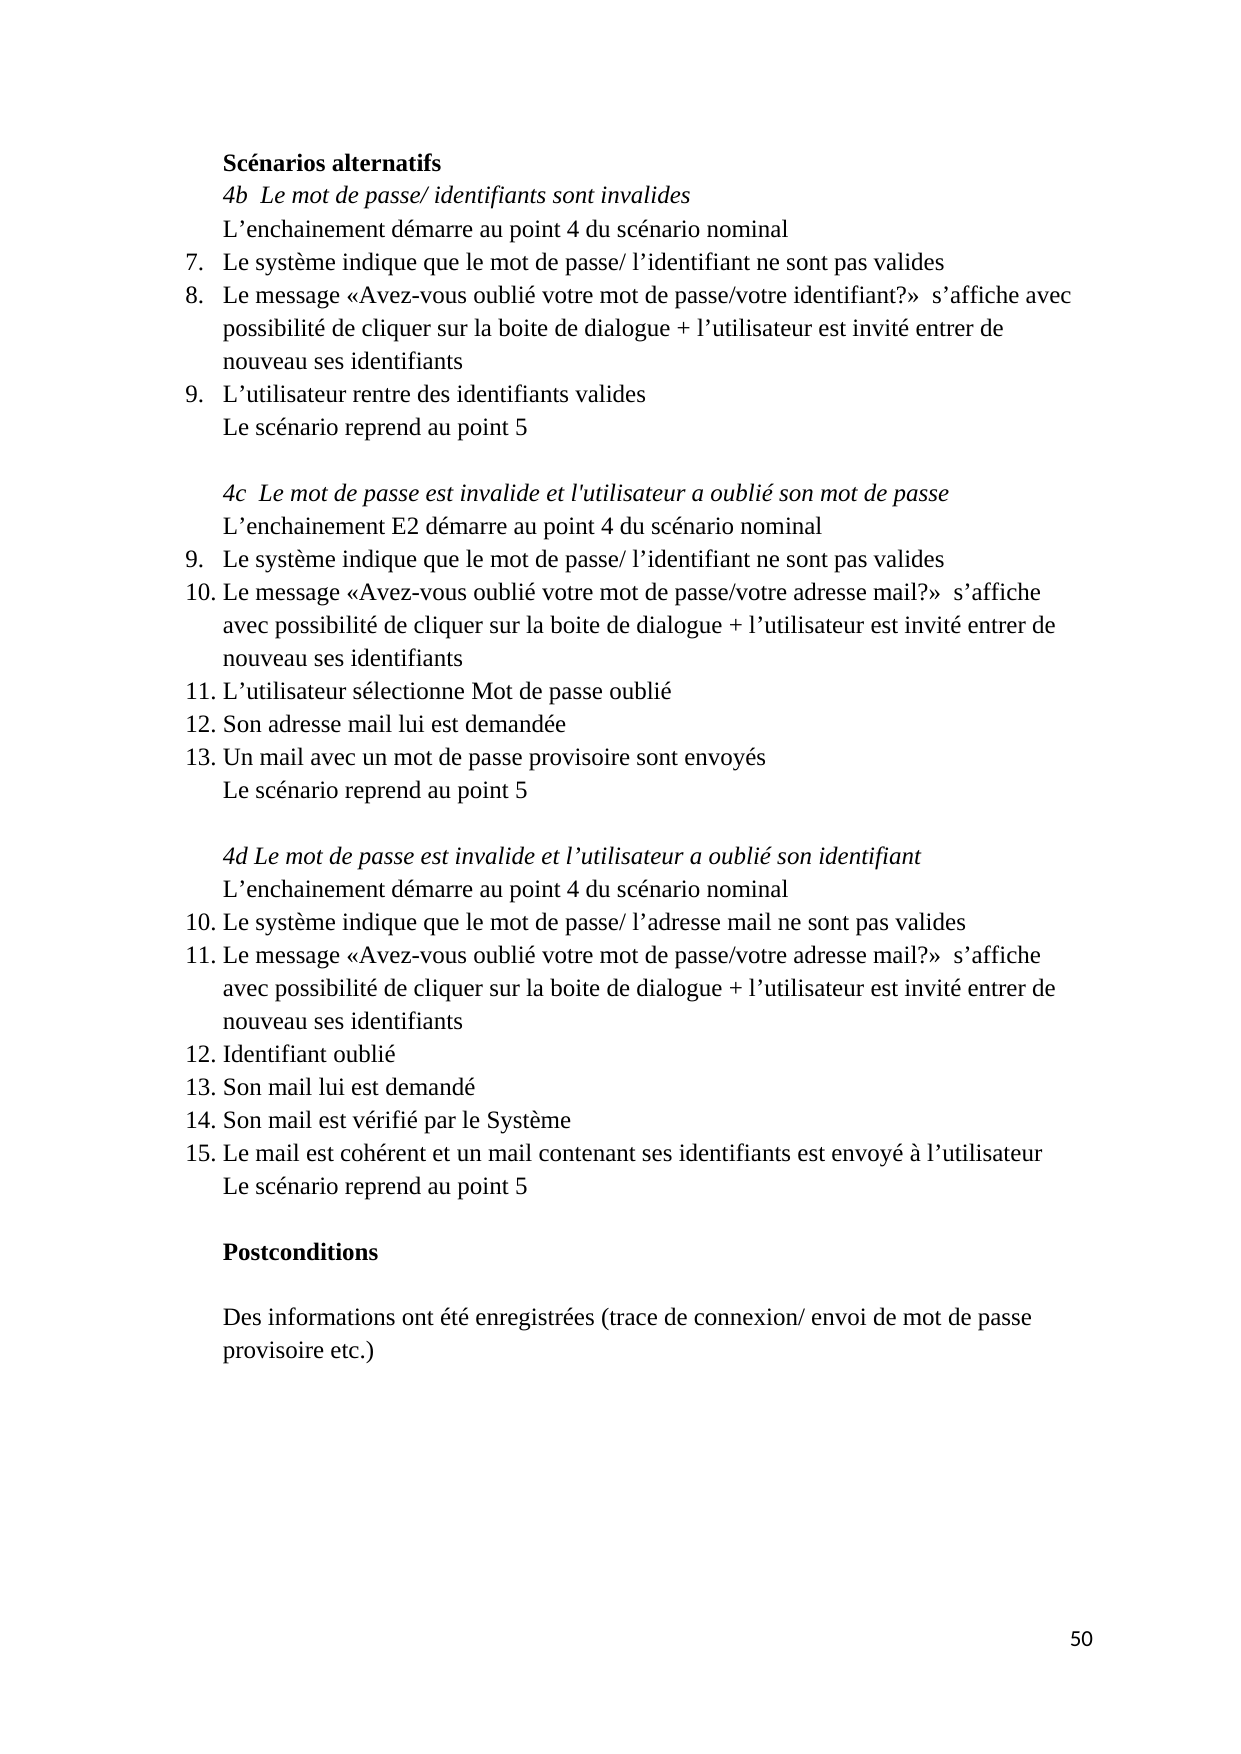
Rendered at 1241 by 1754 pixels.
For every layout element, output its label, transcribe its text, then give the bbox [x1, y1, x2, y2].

list L’enchainement démarre au point 4 du scénario nominal [223, 214, 1093, 242]
list Le scénario reprend au point 5 [223, 1171, 1093, 1200]
list Des informations ont été enregistrées (trace de connexion/ envoi de mot de passe provisoire etc.) [223, 1302, 1093, 1364]
list L’utilisateur sélectionne Mot de passe oublié [185, 676, 1093, 705]
list Le message «Avez-vous oublié votre mot de passe/votre identifiant?» s’affiche avec possibilité de cliquer sur la boite de dialogue + l’utilisateur est invité entrer de nouveau ses identifiants [185, 280, 1093, 374]
list 4d Le mot de passe est invalide et l’utilisateur a oublié son identifiant [223, 841, 1093, 870]
list Le scénario reprend au point 5 [223, 775, 1093, 804]
list Le scénario reprend au point 5 [223, 412, 1093, 441]
list 4c Le mot de passe est invalide et l'utilisateur a oublié son mot de passe [223, 478, 1093, 507]
list Le message «Avez-vous oublié votre mot de passe/votre adresse mail?» s’affiche avec possibilité de cliquer sur la boite de dialogue + l’utilisateur est invité entrer de nouveau ses identifiants [185, 577, 1093, 672]
list Identifiant oublié [185, 1039, 1093, 1068]
list Son adresse mail lui est demandée [185, 709, 1093, 738]
list Postconditions [223, 1237, 1093, 1266]
list Son mail est vérifié par le Système [185, 1105, 1093, 1134]
list Le message «Avez-vous oublié votre mot de passe/votre adresse mail?» s’affiche avec possibilité de cliquer sur la boite de dialogue + l’utilisateur est invité entrer de nouveau ses identifiants [185, 940, 1093, 1035]
list L’enchainement démarre au point 4 du scénario nominal [223, 874, 1093, 903]
list Scénarios alternatifs [223, 148, 1093, 176]
list Le système indique que le mot de passe/ l’adresse mail ne sont pas valides [185, 907, 1093, 936]
list Le mail est cohérent et un mail contenant ses identifiants est envoyé à l’utilisateur [185, 1138, 1093, 1167]
list Le système indique que le mot de passe/ l’identifiant ne sont pas valides [185, 544, 1093, 573]
list L’enchainement E2 démarre au point 4 du scénario nominal [223, 511, 1093, 539]
list Le système indique que le mot de passe/ l’identifiant ne sont pas valides [185, 247, 1093, 275]
list 4b Le mot de passe/ identifiants sont invalides [223, 181, 1093, 209]
list L’utilisateur rentre des identifiants valides [185, 379, 1093, 407]
list Un mail avec un mot de passe provisoire sont envoyés [185, 742, 1093, 771]
list Son mail lui est demandé [185, 1072, 1093, 1101]
